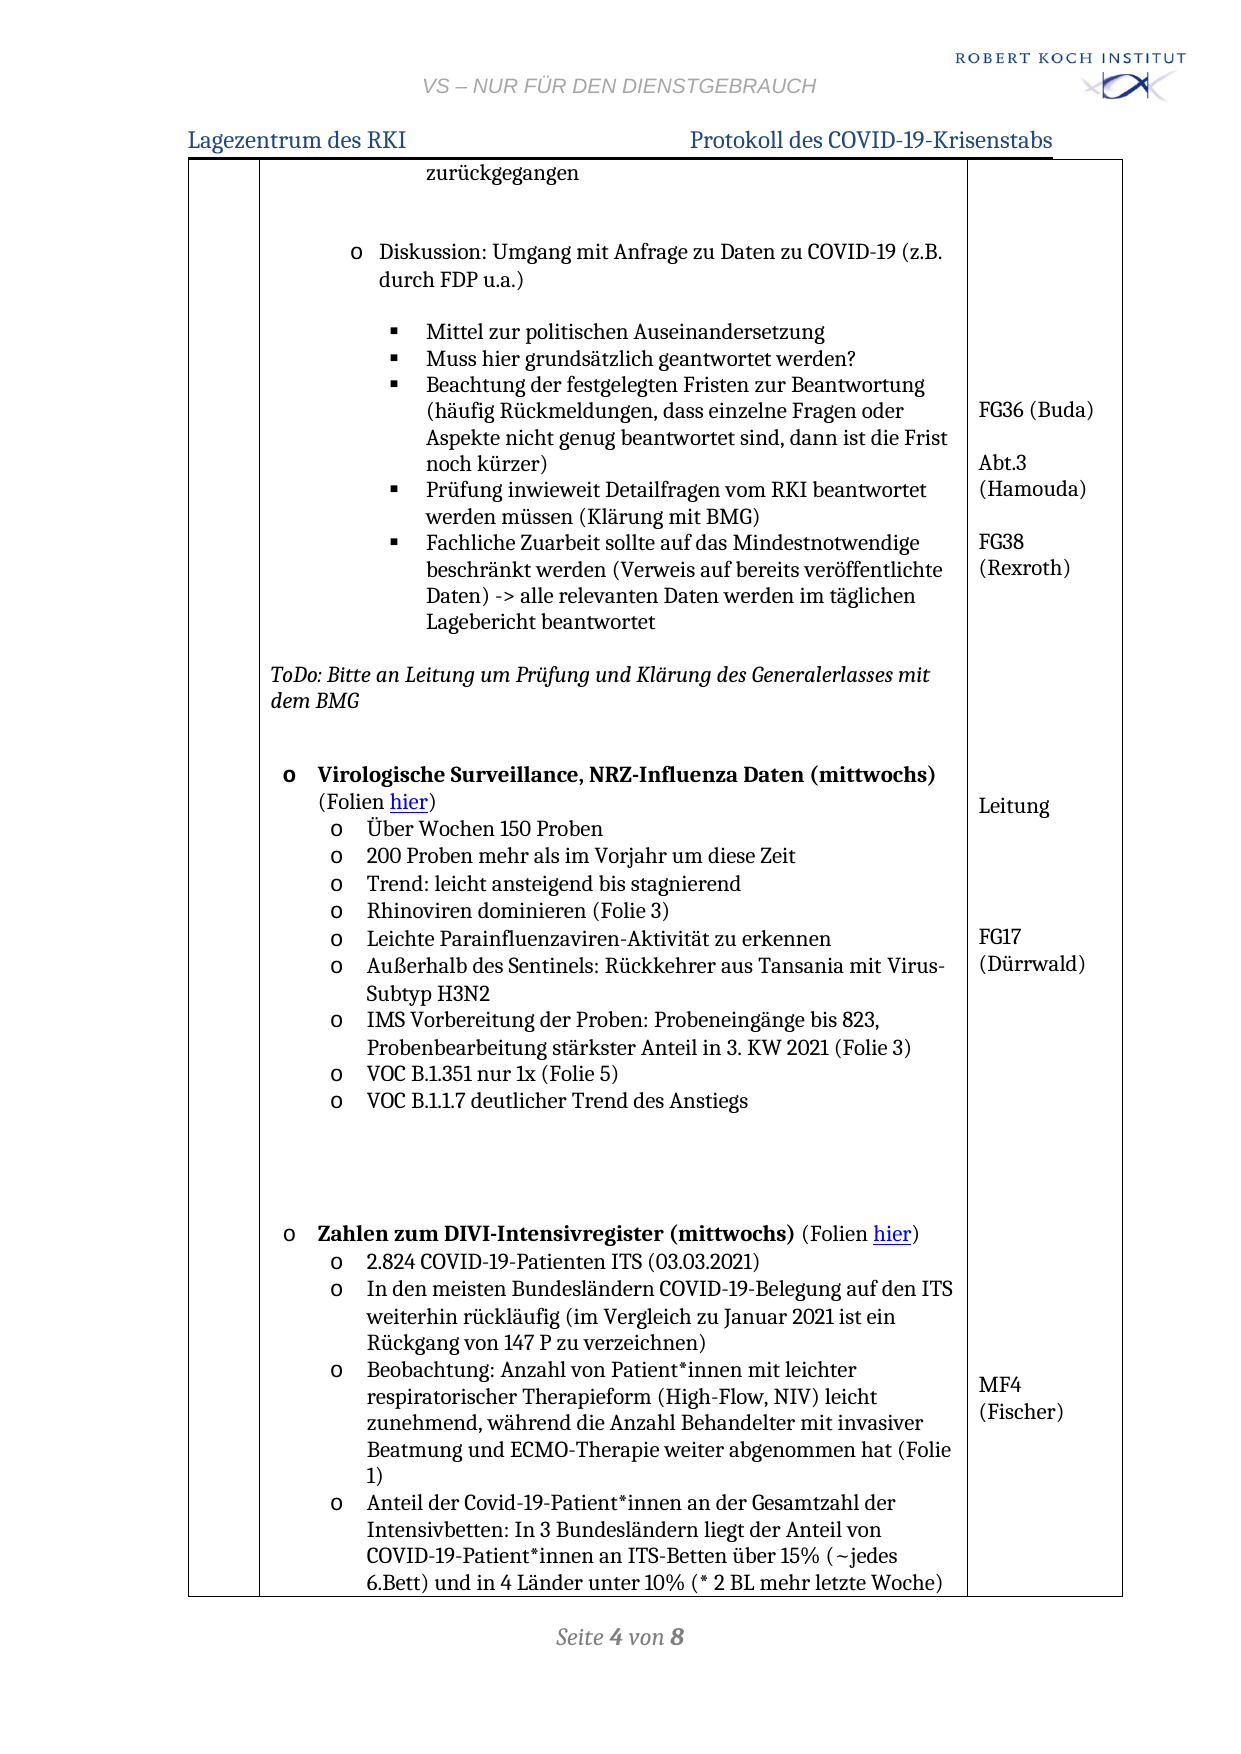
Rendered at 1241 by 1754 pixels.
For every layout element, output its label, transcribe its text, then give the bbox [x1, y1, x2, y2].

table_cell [968, 160, 1122, 1596]
table_cell 1 [189, 160, 259, 1596]
picture [947, 28, 1207, 105]
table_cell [260, 160, 967, 1596]
